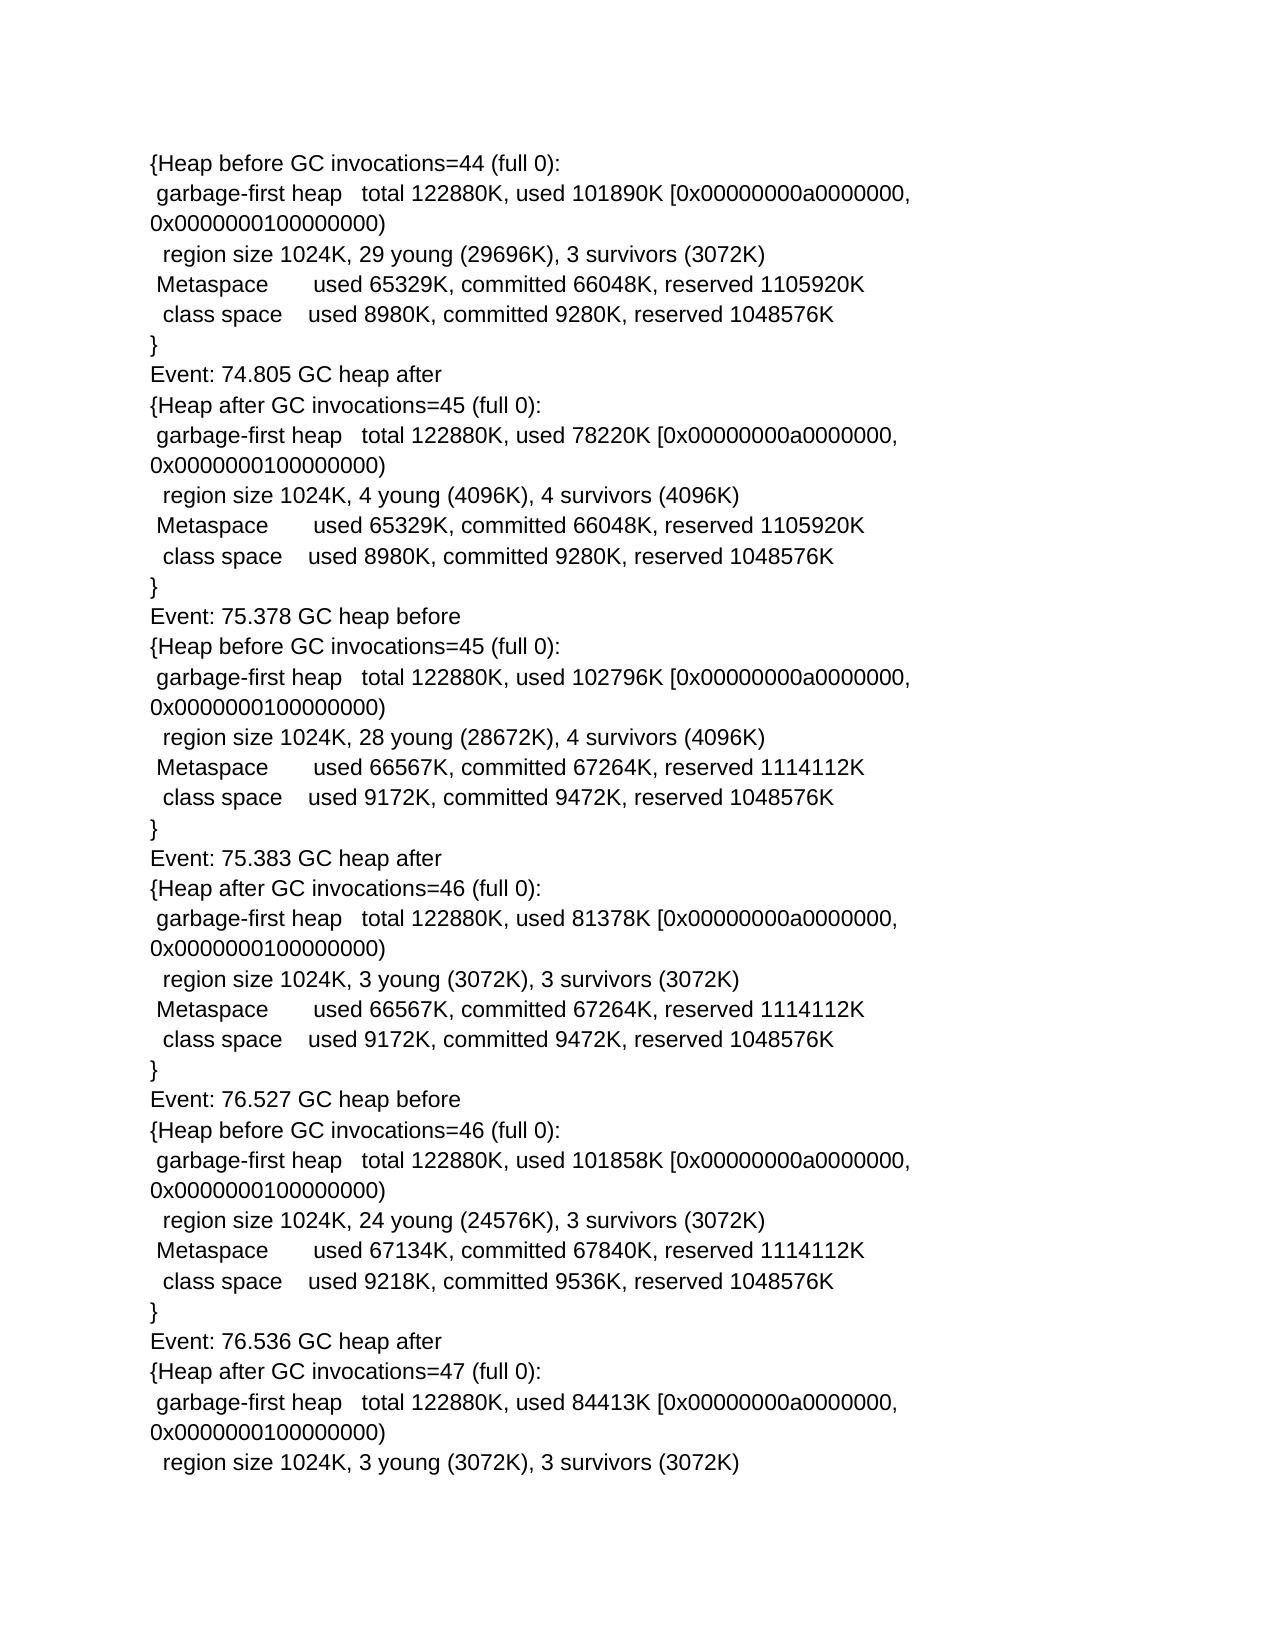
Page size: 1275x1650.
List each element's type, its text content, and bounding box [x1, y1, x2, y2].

text } [150, 1056, 1125, 1083]
text region size 1024K, 28 young (28672K), 4 survivors (4096K) [150, 724, 1125, 750]
text region size 1024K, 3 young (3072K), 3 survivors (3072K) [150, 966, 1125, 992]
text } [150, 1298, 1125, 1324]
text Event: 76.527 GC heap before [150, 1086, 1125, 1113]
text } [150, 814, 1125, 841]
text region size 1024K, 4 young (4096K), 4 survivors (4096K) [150, 482, 1125, 509]
text garbage-first heap total 122880K, used 101890K [0x00000000a0000000, 0x0000000100000000) [150, 180, 1125, 237]
text region size 1024K, 24 young (24576K), 3 survivors (3072K) [150, 1207, 1125, 1234]
text Event: 75.383 GC heap after [150, 845, 1125, 871]
text region size 1024K, 3 young (3072K), 3 survivors (3072K) [150, 1449, 1125, 1475]
text {Heap after GC invocations=46 (full 0): [150, 875, 1125, 901]
text region size 1024K, 29 young (29696K), 3 survivors (3072K) [150, 241, 1125, 267]
text class space used 9172K, committed 9472K, reserved 1048576K [150, 1026, 1125, 1052]
text } [150, 573, 1125, 599]
text } [150, 331, 1125, 358]
text garbage-first heap total 122880K, used 102796K [0x00000000a0000000, 0x0000000100000000) [150, 663, 1125, 720]
text Metaspace used 66567K, committed 67264K, reserved 1114112K [150, 996, 1125, 1022]
text {Heap after GC invocations=45 (full 0): [150, 392, 1125, 418]
text Metaspace used 66567K, committed 67264K, reserved 1114112K [150, 754, 1125, 781]
text Metaspace used 65329K, committed 66048K, reserved 1105920K [150, 512, 1125, 539]
text {Heap before GC invocations=45 (full 0): [150, 633, 1125, 660]
text Metaspace used 65329K, committed 66048K, reserved 1105920K [150, 271, 1125, 297]
text garbage-first heap total 122880K, used 84413K [0x00000000a0000000, 0x0000000100000000) [150, 1388, 1125, 1445]
text Event: 74.805 GC heap after [150, 361, 1125, 388]
text {Heap after GC invocations=47 (full 0): [150, 1358, 1125, 1385]
text {Heap before GC invocations=44 (full 0): [150, 150, 1125, 176]
text class space used 8980K, committed 9280K, reserved 1048576K [150, 543, 1125, 569]
text Event: 75.378 GC heap before [150, 603, 1125, 629]
text class space used 8980K, committed 9280K, reserved 1048576K [150, 301, 1125, 327]
text garbage-first heap total 122880K, used 78220K [0x00000000a0000000, 0x0000000100000000) [150, 422, 1125, 478]
text class space used 9218K, committed 9536K, reserved 1048576K [150, 1268, 1125, 1294]
text garbage-first heap total 122880K, used 101858K [0x00000000a0000000, 0x0000000100000000) [150, 1147, 1125, 1203]
text class space used 9172K, committed 9472K, reserved 1048576K [150, 784, 1125, 811]
text Metaspace used 67134K, committed 67840K, reserved 1114112K [150, 1237, 1125, 1264]
text Event: 76.536 GC heap after [150, 1328, 1125, 1354]
text garbage-first heap total 122880K, used 81378K [0x00000000a0000000, 0x0000000100000000) [150, 905, 1125, 962]
text {Heap before GC invocations=46 (full 0): [150, 1117, 1125, 1143]
